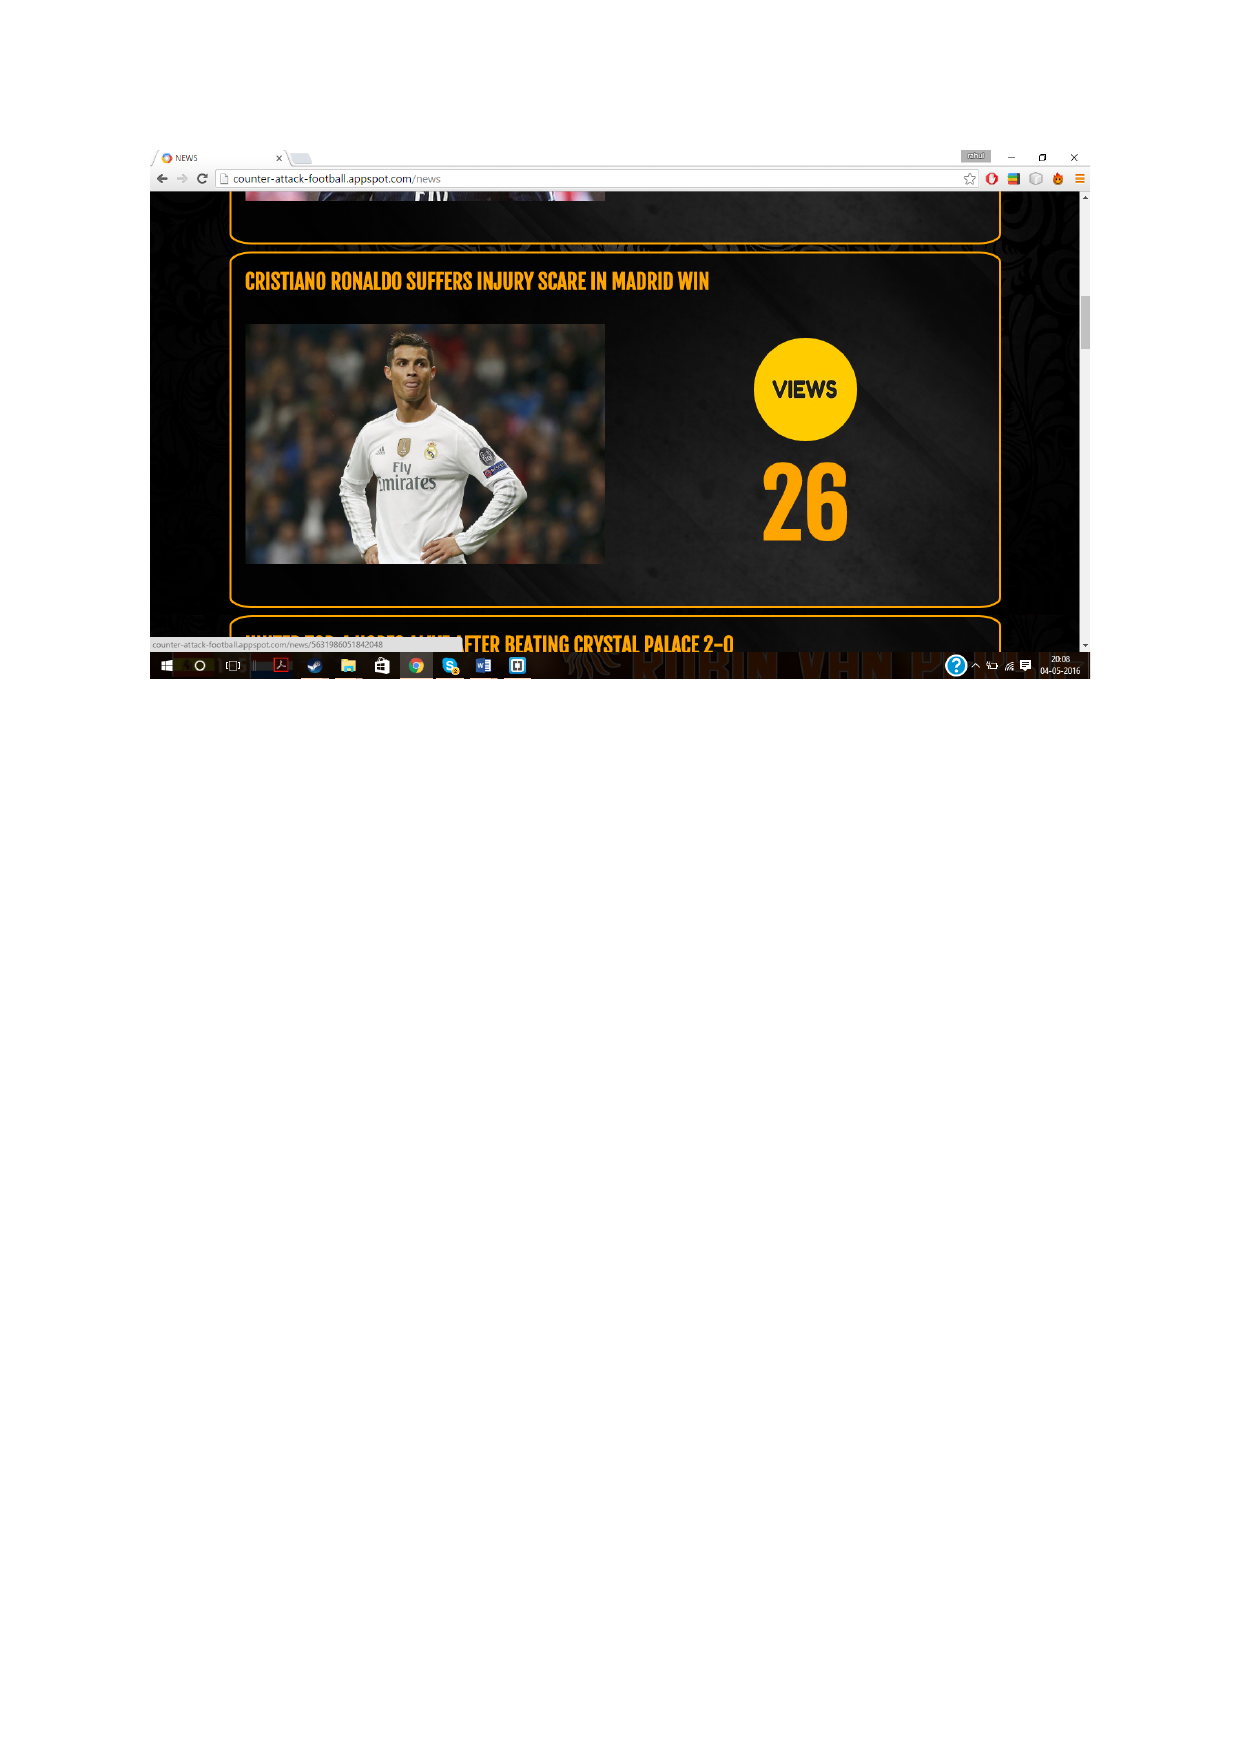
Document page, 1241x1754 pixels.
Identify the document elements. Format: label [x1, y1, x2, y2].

picture [150, 150, 1091, 679]
